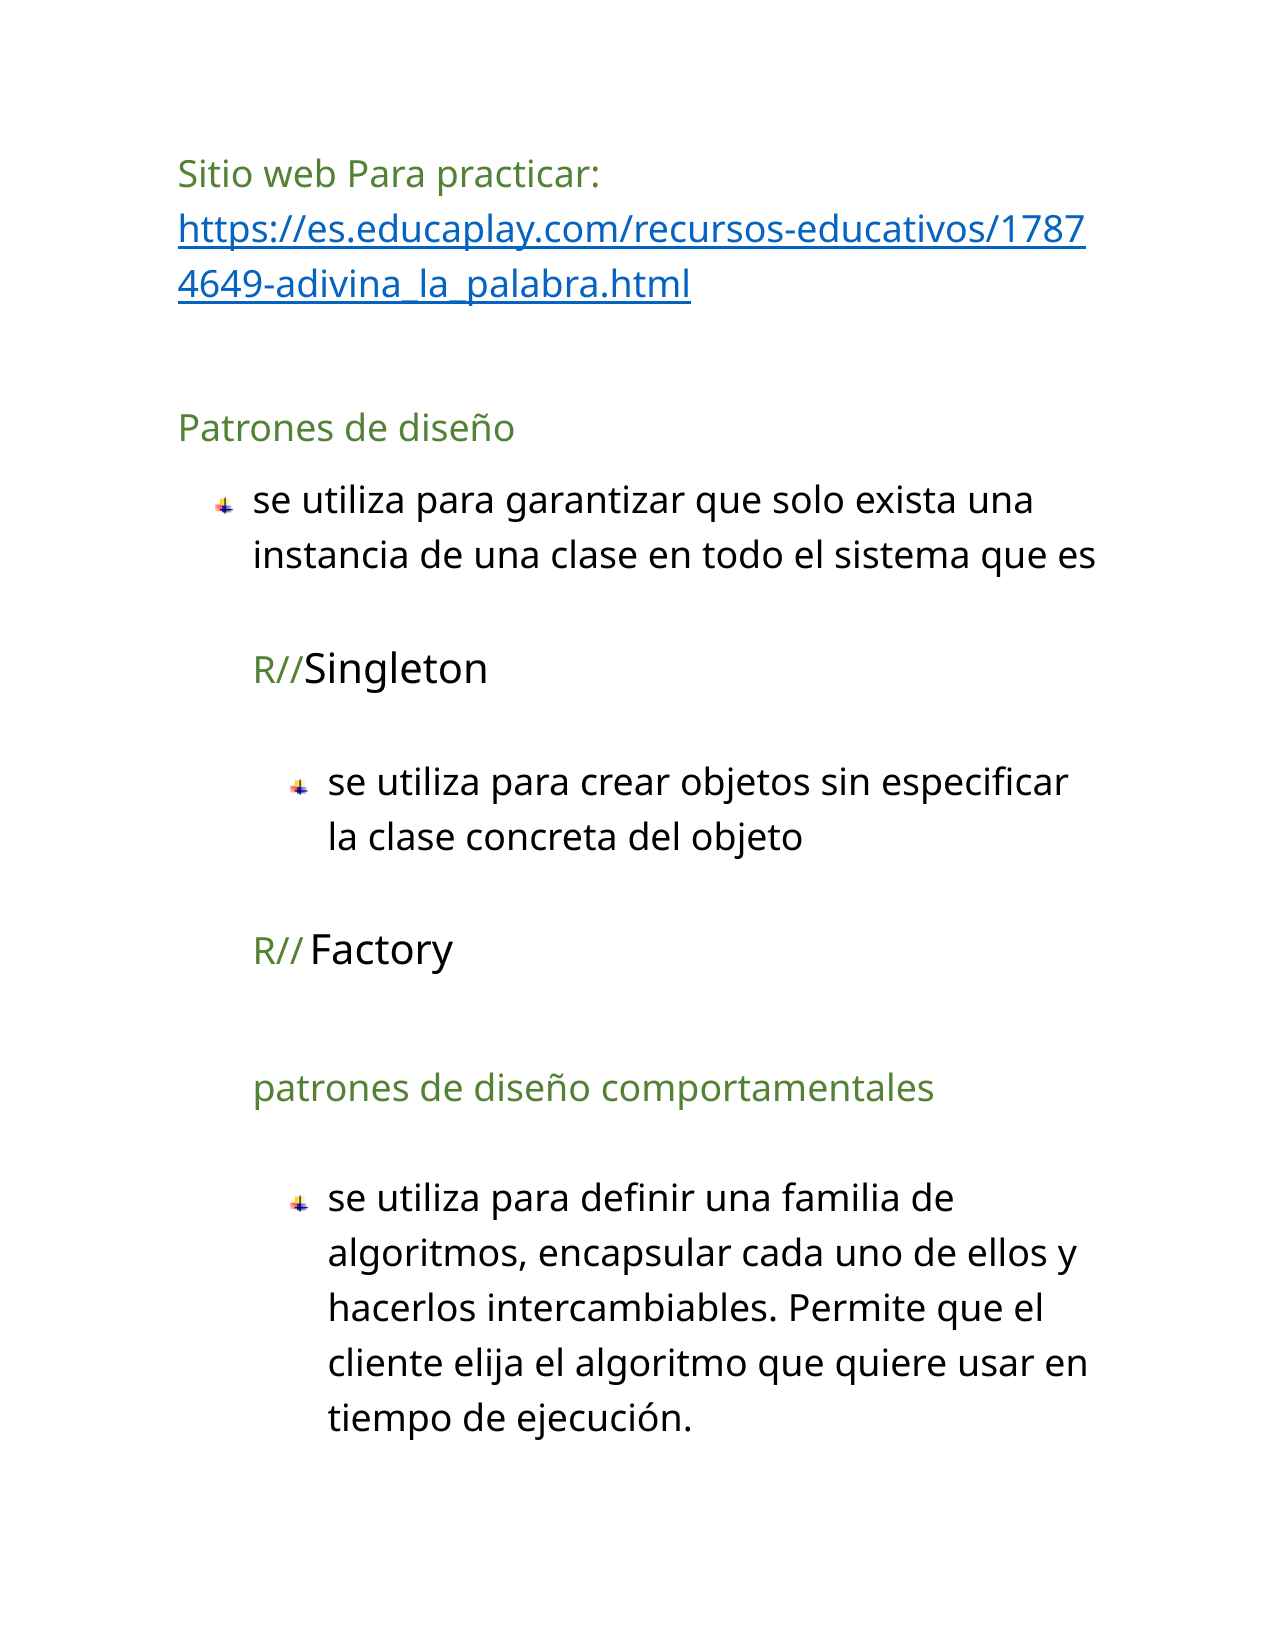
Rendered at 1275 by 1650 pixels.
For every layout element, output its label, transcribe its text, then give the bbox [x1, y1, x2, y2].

list patrones de diseño comportamentales [252, 1061, 1098, 1112]
list R// Factory [252, 920, 1098, 977]
text Sitio web Para practicar: https://es.educaplay.com/recursos-educativos/17874649-adivina_la_palabra.html [177, 148, 1098, 309]
text Patrones de diseño [177, 401, 1098, 452]
list se utiliza para definir una familia de algoritmos, encapsular cada uno de ellos y hacerlos intercambiables. Permite que el cliente elija el algoritmo que quiere usar en tiempo de ejecución. [290, 1171, 1098, 1443]
picture [290, 778, 308, 795]
list se utiliza para crear objetos sin especificar la clase concreta del objeto [290, 755, 1098, 861]
list se utiliza para garantizar que solo exista una instancia de una clase en todo el sistema que es [215, 473, 1098, 579]
list R//Singleton [252, 638, 1098, 695]
picture [215, 496, 233, 514]
picture [290, 1194, 308, 1212]
